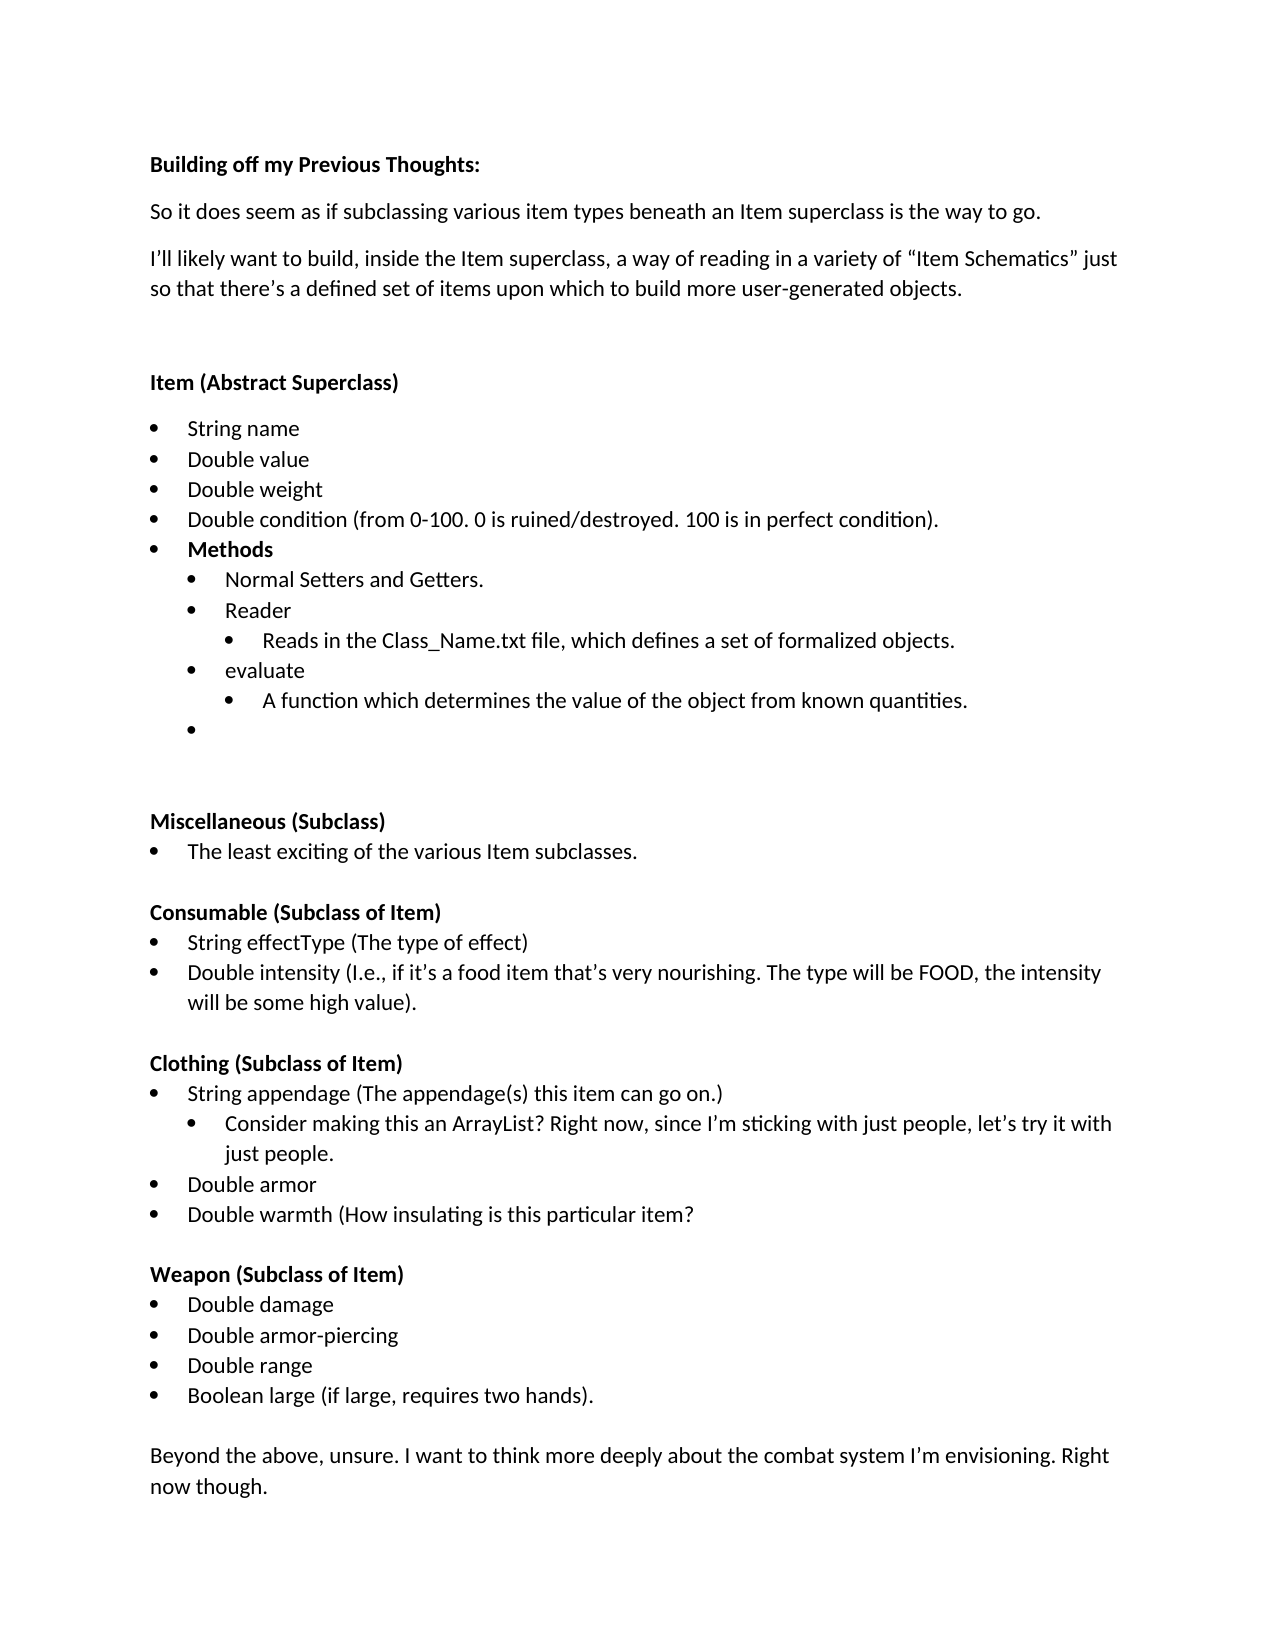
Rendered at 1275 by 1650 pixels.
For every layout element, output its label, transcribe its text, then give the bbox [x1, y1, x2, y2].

list Double intensity (I.e., if it’s a food item that’s very nourishing. The type will be FOOD, the intensity will be some high value). [150, 958, 1125, 1017]
list Normal Setters and Getters. [187, 566, 1125, 594]
list evaluate [187, 656, 1125, 684]
list Double range [150, 1351, 1125, 1379]
list Boolean large (if large, requires two hands). [150, 1381, 1125, 1409]
list Miscellaneous (Subclass) [150, 807, 1125, 835]
text I’ll likely want to build, inside the Item superclass, a way of reading in a variety of “Item Schematics” just so that there’s a defined set of items upon which to build more user-generated objects. [150, 244, 1125, 302]
list Reads in the Class_Name.txt file, which defines a set of formalized objects. [225, 626, 1125, 654]
list Reader [187, 596, 1125, 624]
text So it does seem as if subclassing various item types beneath an Item superclass is the way to go. [150, 197, 1125, 225]
text Building off my Previous Thoughts: [150, 150, 1125, 178]
list Clothing (Subclass of Item) [150, 1049, 1125, 1077]
list Consumable (Subclass of Item) [150, 898, 1125, 926]
list Weapon (Subclass of Item) [150, 1260, 1125, 1288]
list Consider making this an ArrayList? Right now, since I’m sticking with just people, let’s try it with just people. [187, 1109, 1125, 1168]
list String appendage (The appendage(s) this item can go on.) [150, 1079, 1125, 1107]
text Item (Abstract Superclass) [150, 368, 1125, 396]
list Double condition (from 0-100. 0 is ruined/destroyed. 100 is in perfect condition). [150, 505, 1125, 533]
list String effectType (The type of effect) [150, 928, 1125, 956]
list Methods [150, 535, 1125, 563]
list Double damage [150, 1291, 1125, 1319]
list Beyond the above, unsure. I want to think more deeply about the combat system I’m envisioning. Right now though. [150, 1442, 1125, 1500]
list String name [150, 414, 1125, 443]
list Double warmth (How insulating is this particular item? [150, 1200, 1125, 1228]
list Double value [150, 445, 1125, 473]
list Double armor-piercing [150, 1321, 1125, 1349]
list Double armor [150, 1170, 1125, 1198]
list A function which determines the value of the object from known quantities. [225, 686, 1125, 714]
list Double weight [150, 475, 1125, 503]
list The least exciting of the various Item subclasses. [150, 837, 1125, 866]
